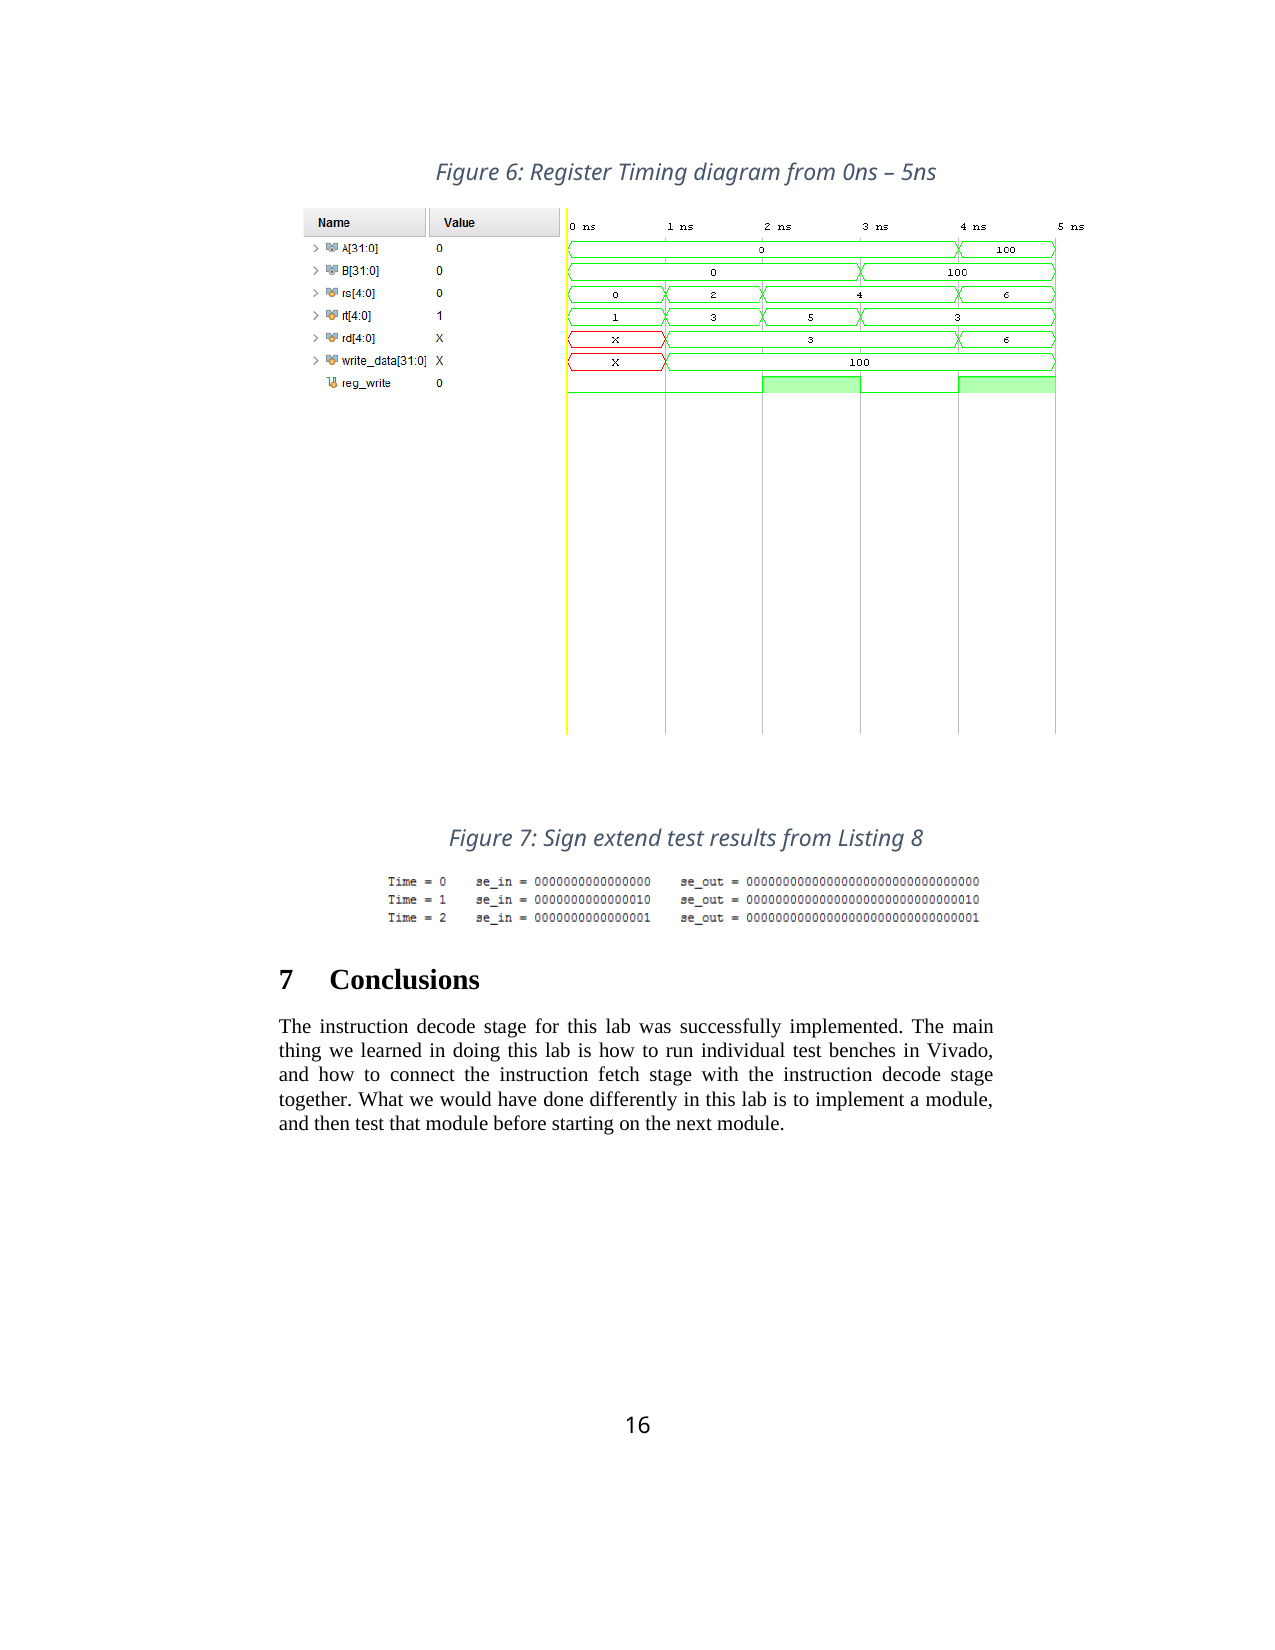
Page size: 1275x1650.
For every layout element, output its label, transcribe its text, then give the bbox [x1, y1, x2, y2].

picture [388, 874, 987, 927]
picture [303, 208, 1091, 773]
text Figure 6: Register Timing diagram from 0ns – 5ns [204, 156, 1096, 187]
text Figure 7: Sign extend test results from Listing 8 [204, 822, 1096, 854]
text The instruction decode stage for this lab was successfully implemented. The main thing we learned in doing this lab is how to run individual test benches in Vivado, and how to connect the instruction fetch stage with the instruction decode stage together. What we would have done differently in this lab is to implement a module, and then test that module before starting on the next module. [279, 1014, 995, 1134]
subtitle Conclusions [279, 962, 1096, 996]
